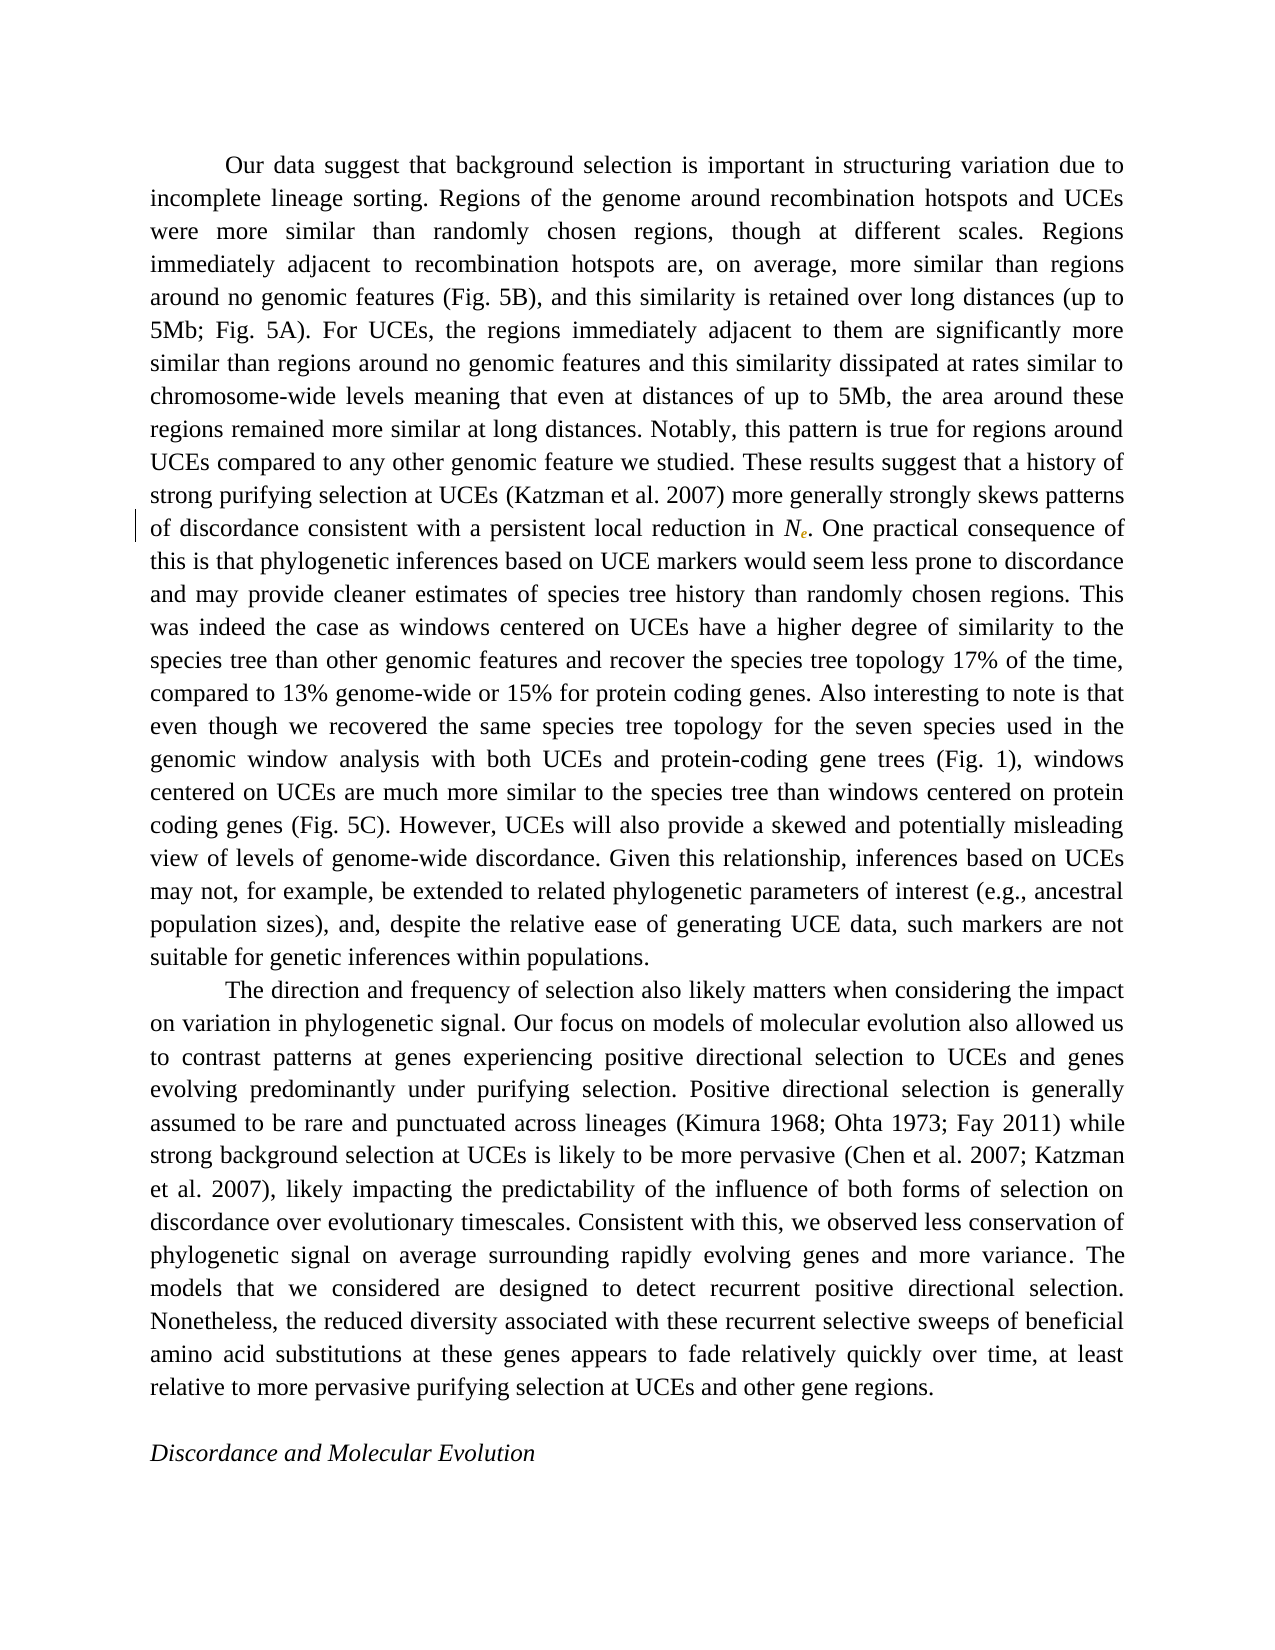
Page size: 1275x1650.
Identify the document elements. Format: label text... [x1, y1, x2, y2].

text Our data suggest that background selection is important in structuring variation due to incomplete lineage sorting. Regions of the genome around recombination hotspots and UCEs were more similar than randomly chosen regions, though at different scales. Regions immediately adjacent to recombination hotspots are, on average, more similar than regions around no genomic features (Fig. 5B), and this similarity is retained over long distances (up to 5Mb; Fig. 5A). For UCEs, the regions immediately adjacent to them are significantly more similar than regions around no genomic features and this similarity dissipated at rates similar to chromosome-wide levels meaning that even at distances of up to 5Mb, the area around these regions remained more similar at long distances. Notably, this pattern is true for regions around UCEs compared to any other genomic feature we studied. These results suggest that a history of strong purifying selection at UCEs (Katzman et al. 2007) more generally strongly skews patterns of discordance consistent with a persistent local reduction in Ne. One practical consequence of this is that phylogenetic inferences based on UCE markers would seem less prone to discordance and may provide cleaner estimates of species tree history than randomly chosen regions. This was indeed the case as windows centered on UCEs have a higher degree of similarity to the species tree than other genomic features and recover the species tree topology 17% of the time, compared to 13% genome-wide or 15% for protein coding genes. Also interesting to note is that even though we recovered the same species tree topology for the seven species used in the genomic window analysis with both UCEs and protein-coding gene trees (Fig. 1), windows centered on UCEs are much more similar to the species tree than windows centered on protein coding genes (Fig. 5C). However, UCEs will also provide a skewed and potentially misleading view of levels of genome-wide discordance. Given this relationship, inferences based on UCEs may not, for example, be extended to related phylogenetic parameters of interest (e.g., ancestral population sizes), and, despite the relative ease of generating UCE data, such markers are not suitable for genetic inferences within populations. [150, 150, 1125, 971]
subtitle Discordance and Molecular Evolution [150, 1438, 1125, 1467]
text The direction and frequency of selection also likely matters when considering the impact on variation in phylogenetic signal. Our focus on models of molecular evolution also allowed us to contrast patterns at genes experiencing positive directional selection to UCEs and genes evolving predominantly under purifying selection. Positive directional selection is generally assumed to be rare and punctuated across lineages (Kimura 1968; Ohta 1973; Fay 2011) while strong background selection at UCEs is likely to be more pervasive (Chen et al. 2007; Katzman et al. 2007), likely impacting the predictability of the influence of both forms of selection on discordance over evolutionary timescales. Consistent with this, we observed less conservation of phylogenetic signal on average surrounding rapidly evolving genes and more variance. The models that we considered are designed to detect recurrent positive directional selection. Nonetheless, the reduced diversity associated with these recurrent selective sweeps of beneficial amino acid substitutions at these genes appears to fade relatively quickly over time, at least relative to more pervasive purifying selection at UCEs and other gene regions. [150, 976, 1125, 1401]
